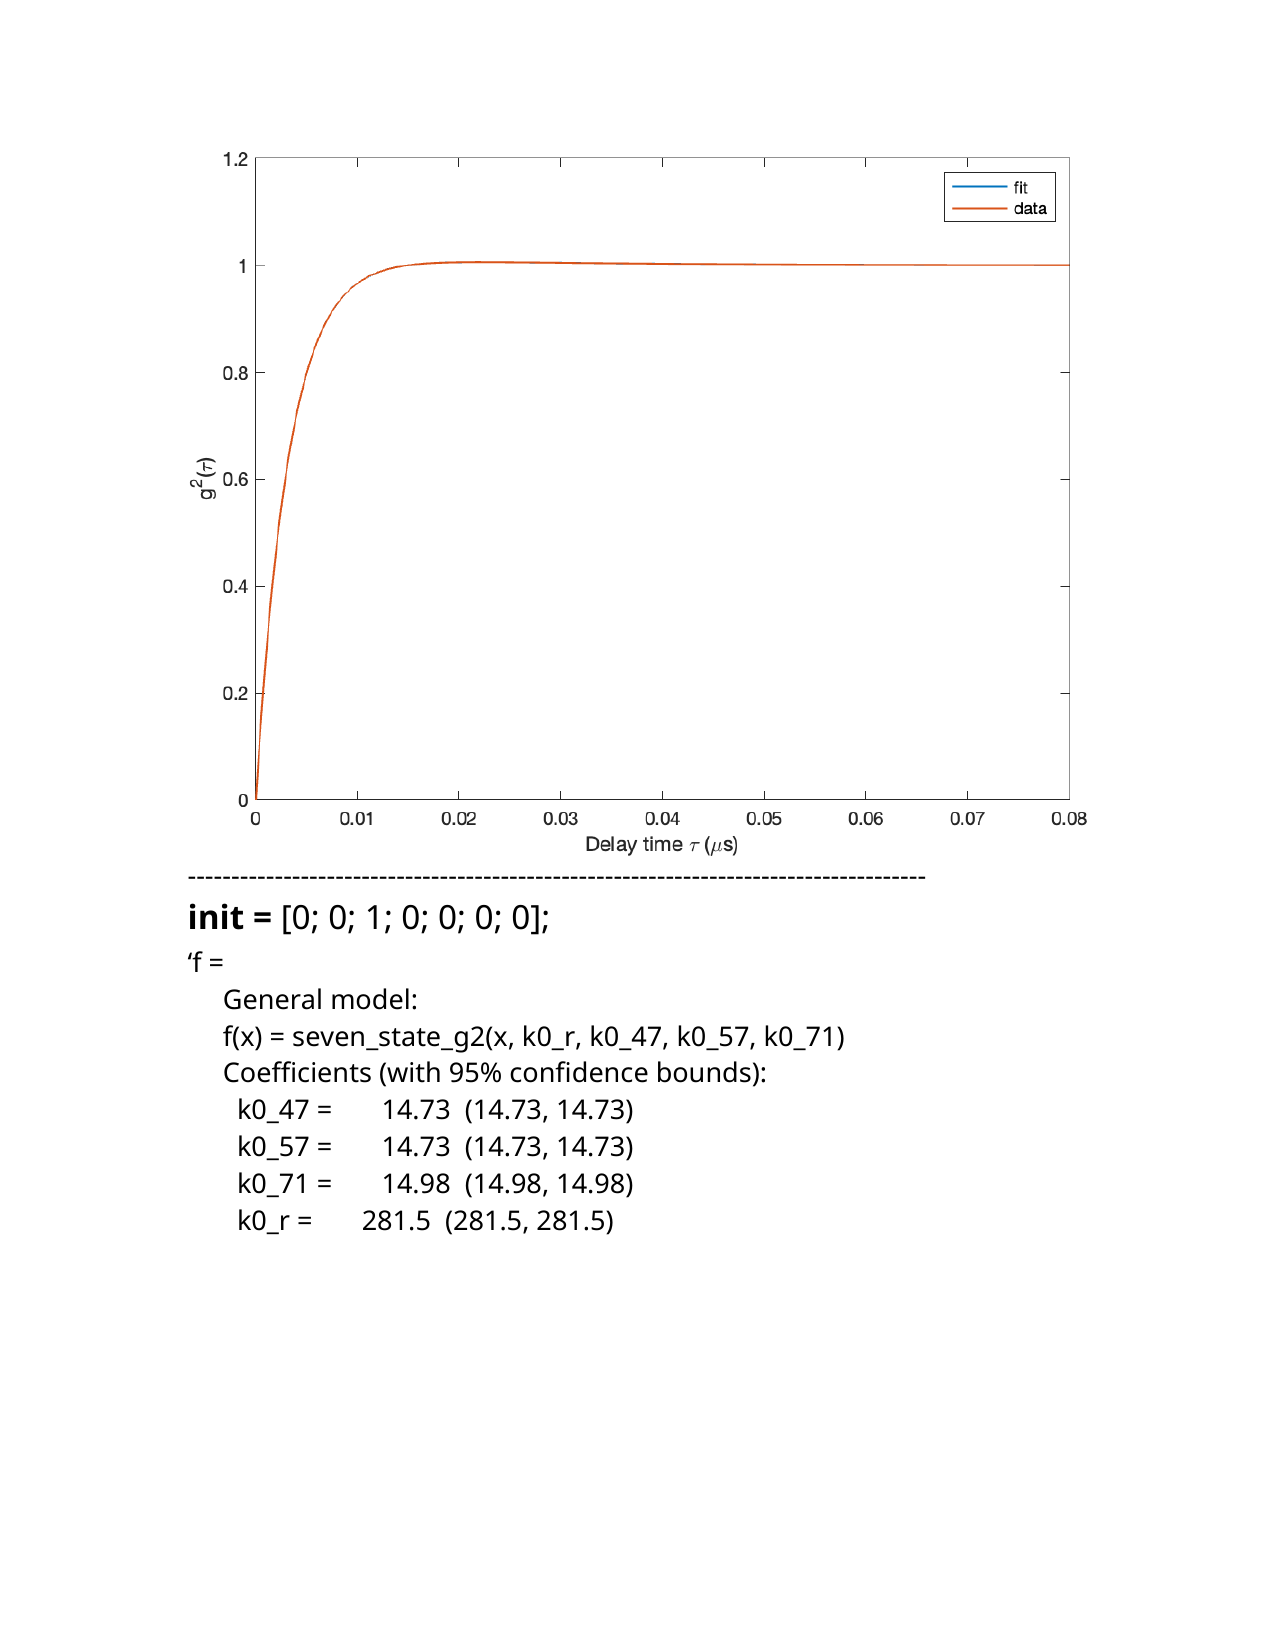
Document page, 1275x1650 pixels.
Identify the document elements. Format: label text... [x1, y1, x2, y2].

text ------------------------------------------------------------------------------------- [187, 857, 1087, 894]
text f(x) = seven_state_g2(x, k0_r, k0_47, k0_57, k0_71) [187, 1017, 1087, 1054]
text k0_57 = 14.73 (14.73, 14.73) [187, 1128, 1087, 1164]
picture [187, 150, 1088, 857]
text General model: [187, 980, 1087, 1017]
text Coefficients (with 95% confidence bounds): [187, 1054, 1087, 1091]
text init = [0; 0; 1; 0; 0; 0; 0]; [187, 894, 1087, 939]
text k0_71 = 14.98 (14.98, 14.98) [187, 1164, 1087, 1201]
text k0_47 = 14.73 (14.73, 14.73) [187, 1091, 1087, 1128]
text k0_r = 281.5 (281.5, 281.5) [187, 1201, 1087, 1238]
text ‘f = [187, 943, 1087, 980]
